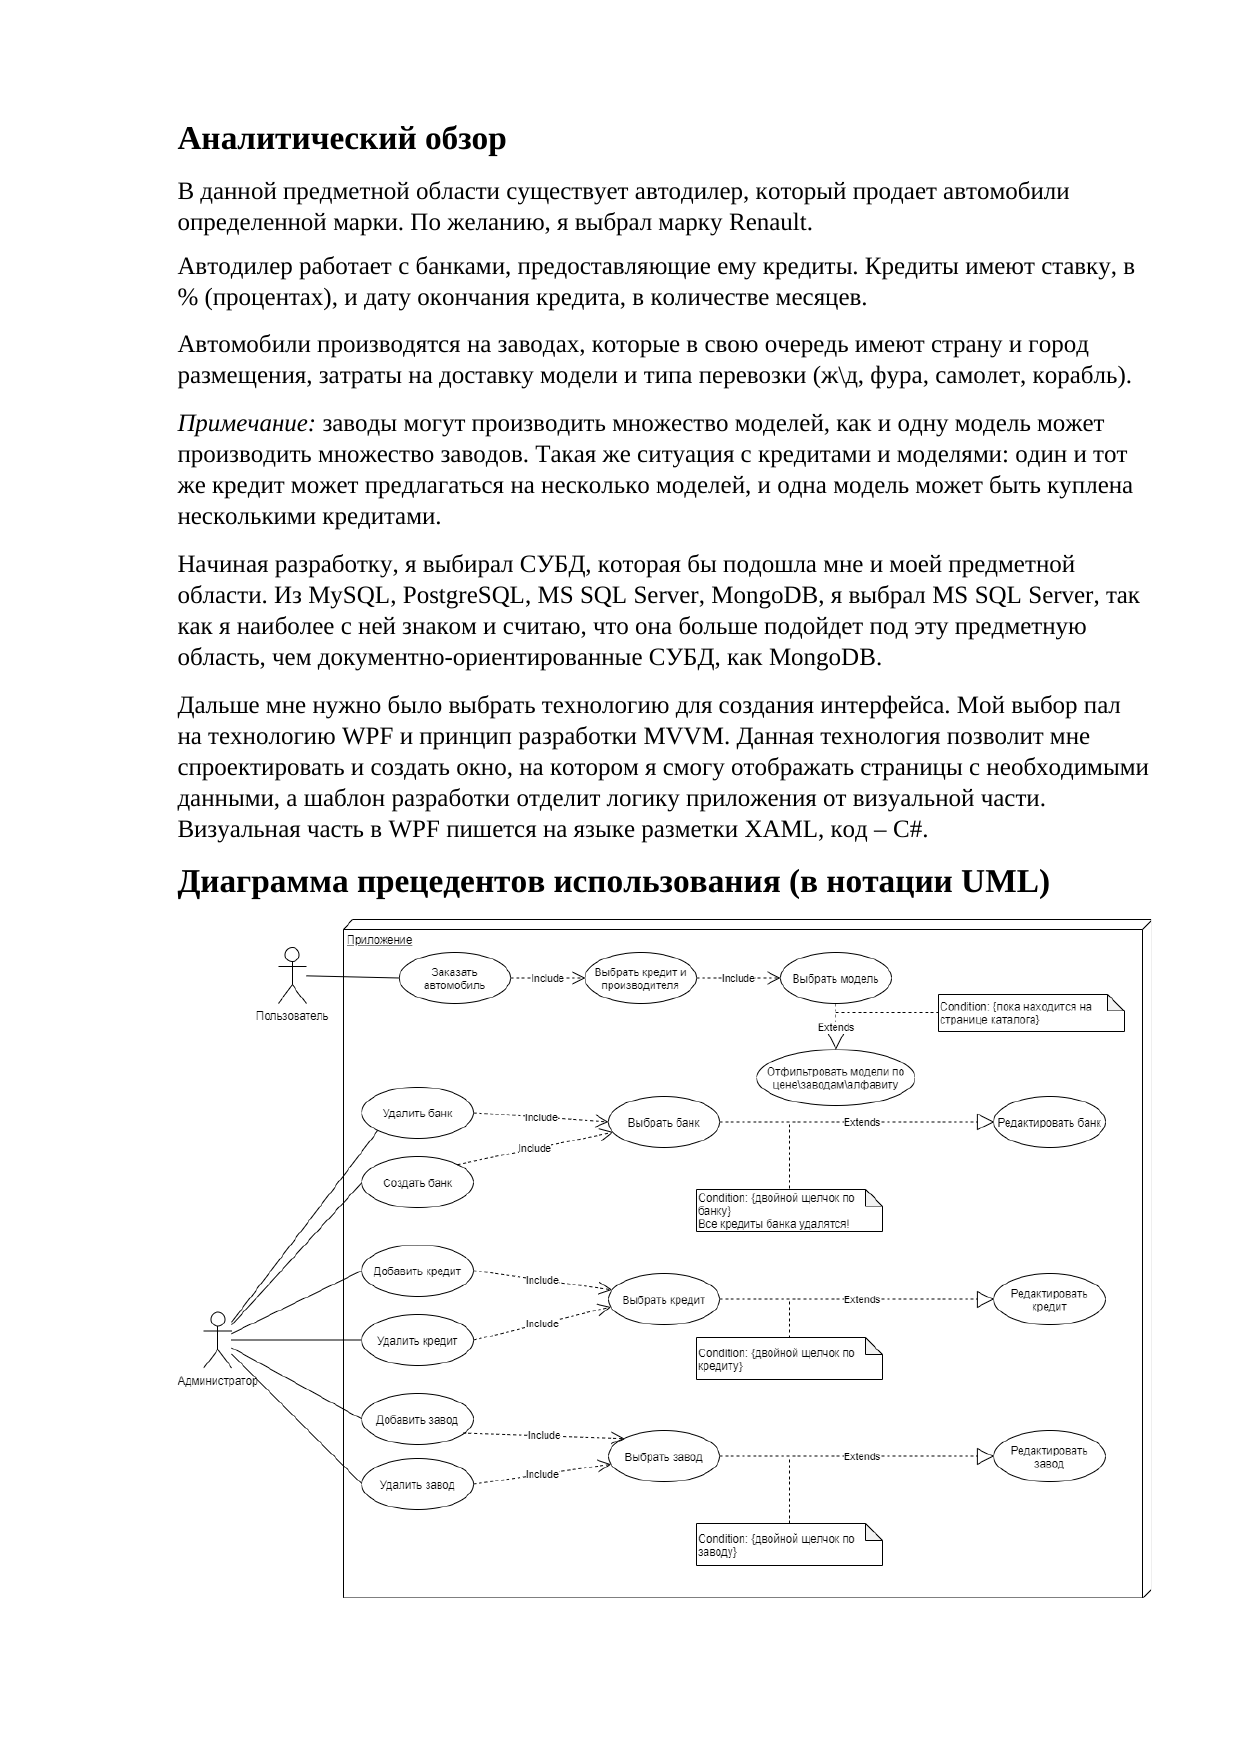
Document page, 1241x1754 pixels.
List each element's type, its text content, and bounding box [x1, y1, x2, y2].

text Начиная разработку, я выбирал СУБД, которая бы подошла мне и моей предметной области. Из MySQL, PostgreSQL, MS SQL Server, MongoDB, я выбрал MS SQL Server, так как я наиболее с ней знаком и считаю, что она больше подойдет под эту предметную область, чем документно-ориентированные СУБД, как MongoDB. [177, 549, 1152, 671]
text Дальше мне нужно было выбрать технологию для создания интерфейса. Мой выбор пал на технологию WPF и принцип разработки MVVM. Данная технология позволит мне спроектировать и создать окно, на котором я смогу отображать страницы с необходимыми данными, а шаблон разработки отделит логику приложения от визуальной части. Визуальная часть в WPF пишется на языке разметки XAML, код – C#. [177, 690, 1152, 843]
text Автодилер работает с банками, предоставляющие ему кредиты. Кредиты имеют ставку, в % (процентах), и дату окончания кредита, в количестве месяцев. [177, 251, 1152, 311]
text В данной предметной области существует автодилер, который продает автомобили определенной марки. По желанию, я выбрал марку Renault. [177, 176, 1152, 236]
text Примечание: заводы могут производить множество моделей, как и одну модель может производить множество заводов. Такая же ситуация с кредитами и моделями: один и тот же кредит может предлагаться на несколько моделей, и одна модель может быть куплена несколькими кредитами. [177, 408, 1152, 530]
text Автомобили производятся на заводах, которые в свою очередь имеют страну и город размещения, затраты на доставку модели и типа перевозки (ж\д, фура, самолет, корабль). [177, 329, 1152, 389]
text Аналитический обзор [177, 118, 1152, 156]
picture [177, 919, 1152, 1598]
text Диаграмма прецедентов использования (в нотации UML) [177, 862, 1152, 900]
